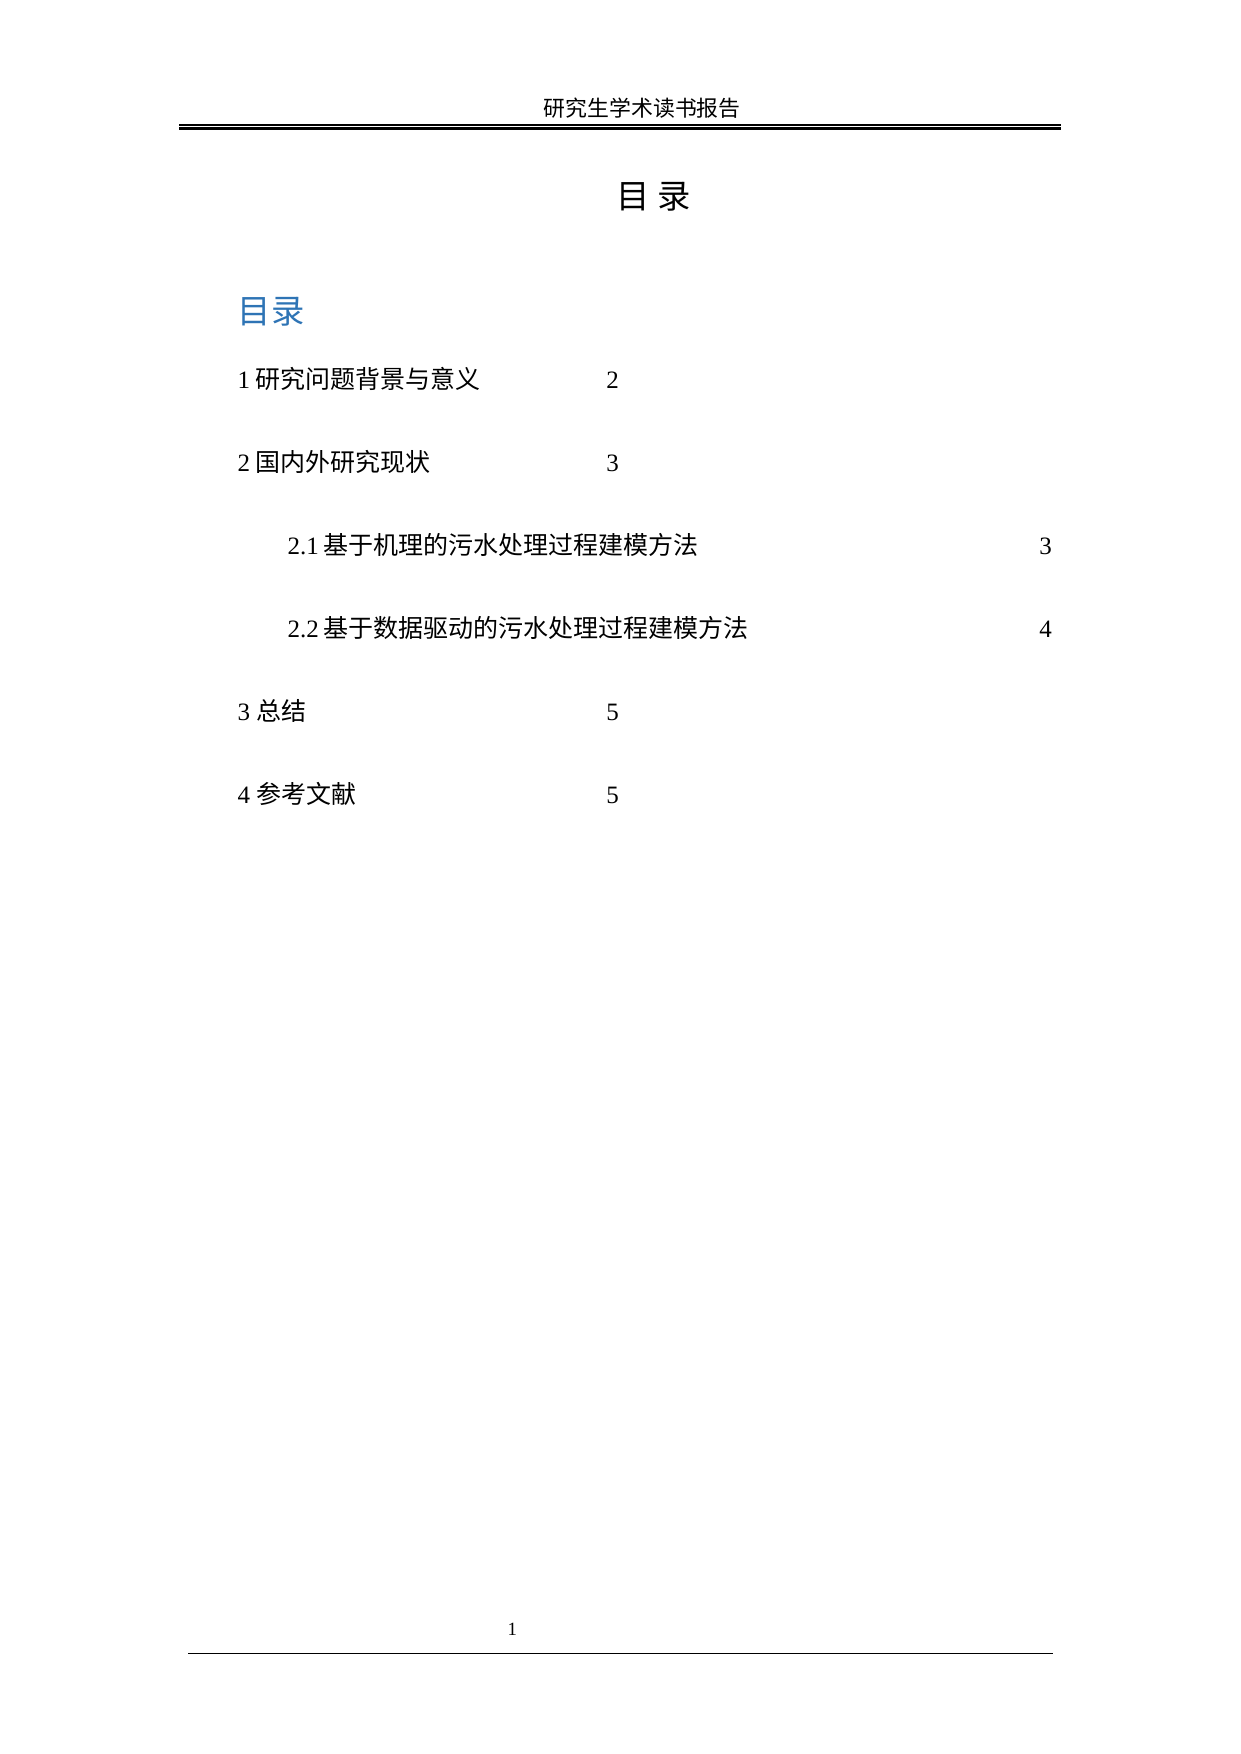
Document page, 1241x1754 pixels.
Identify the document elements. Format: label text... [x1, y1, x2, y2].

text 目 录 [187, 162, 1053, 227]
